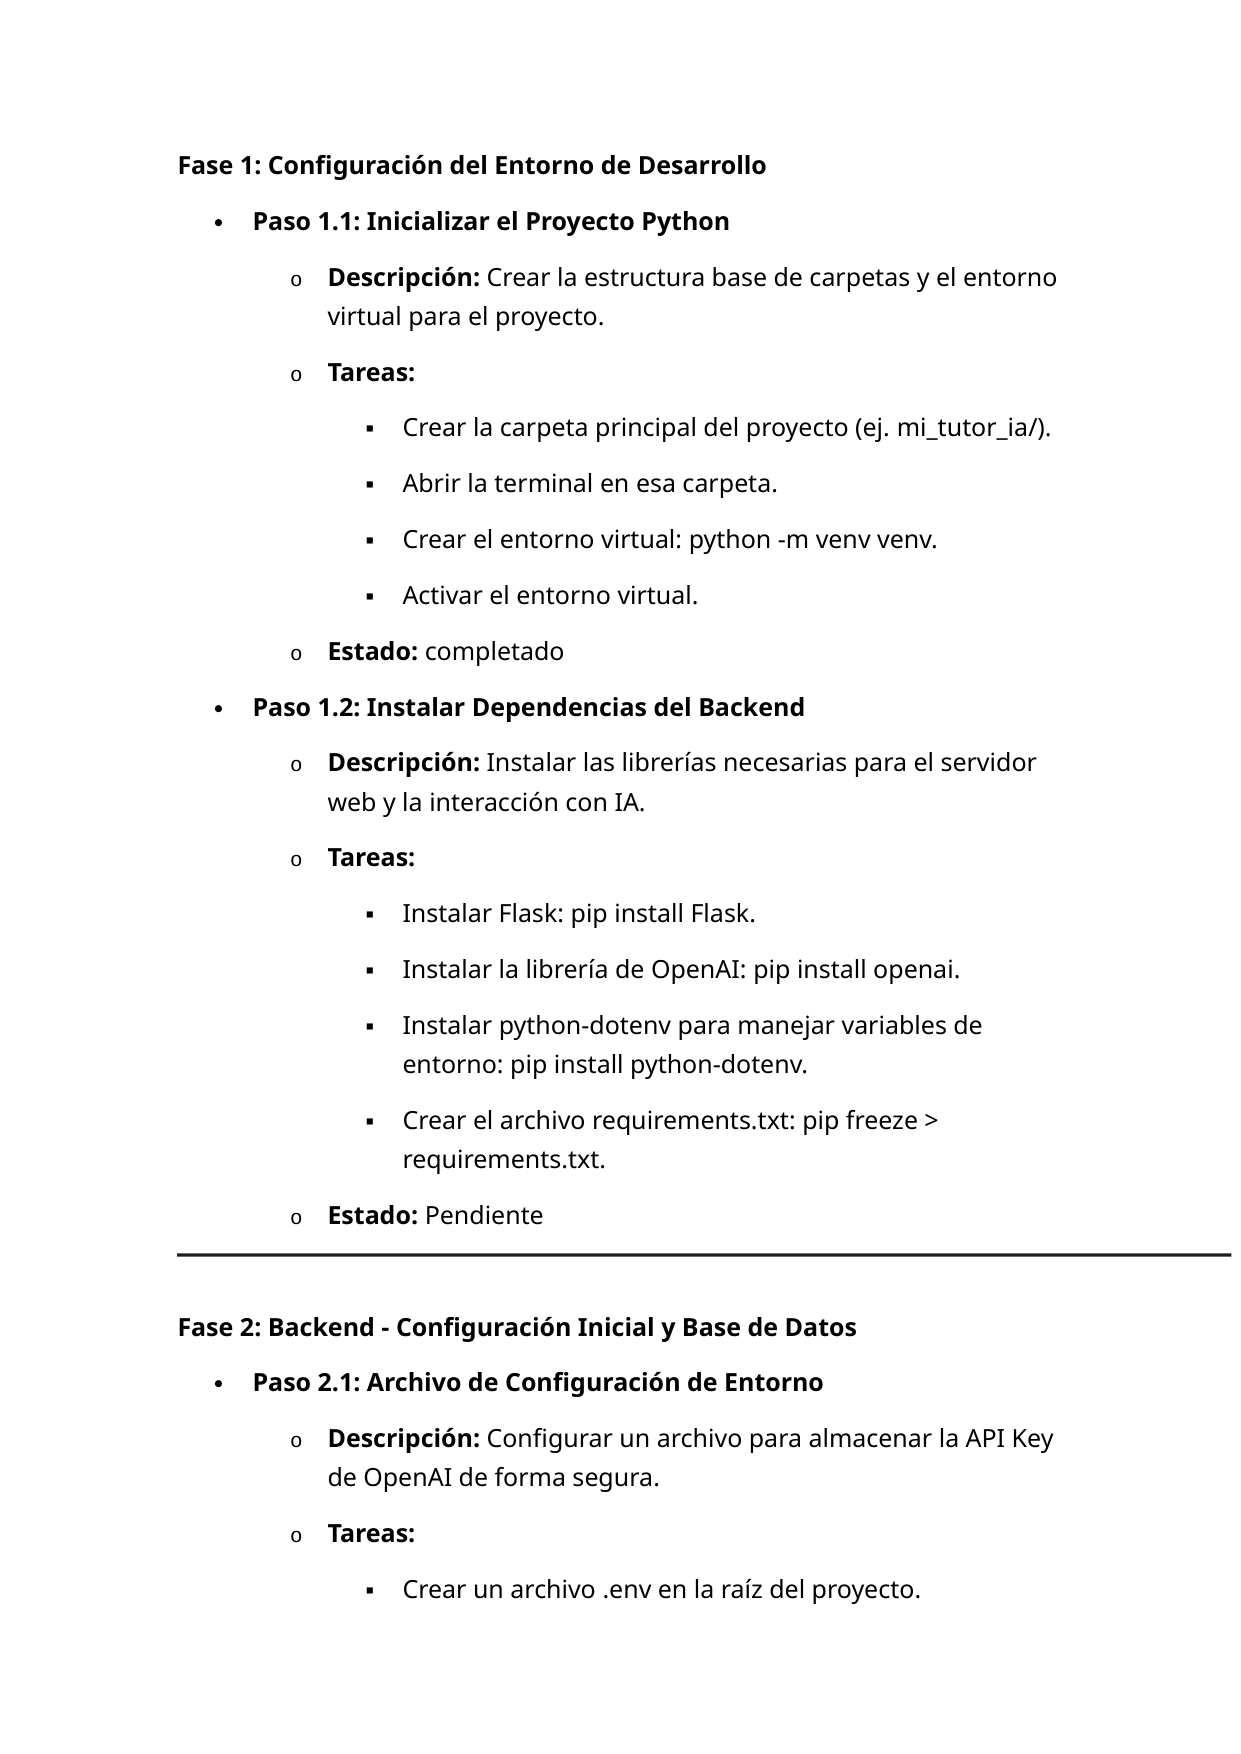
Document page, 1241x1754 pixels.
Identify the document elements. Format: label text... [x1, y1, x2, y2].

list Instalar Flask: pip install Flask. [365, 896, 1063, 930]
list Tareas: [290, 1516, 1063, 1550]
list Abrir la terminal en esa carpeta. [365, 466, 1063, 500]
list Crear el entorno virtual: python -m venv venv. [365, 522, 1063, 556]
list Estado: Pendiente [290, 1198, 1063, 1232]
text Fase 1: Configuración del Entorno de Desarrollo [177, 148, 1063, 182]
list Descripción: Configurar un archivo para almacenar la API Key de OpenAI de forma segura. [290, 1421, 1063, 1494]
list Descripción: Crear la estructura base de carpetas y el entorno virtual para el proyecto. [290, 259, 1063, 332]
list Descripción: Instalar las librerías necesarias para el servidor web y la interacción con IA. [290, 745, 1063, 818]
list Activar el entorno virtual. [365, 578, 1063, 612]
list Tareas: [290, 354, 1063, 388]
list Crear un archivo .env en la raíz del proyecto. [365, 1572, 1063, 1606]
list Instalar la librería de OpenAI: pip install openai. [365, 952, 1063, 986]
text Fase 2: Backend - Configuración Inicial y Base de Datos [177, 1309, 1063, 1343]
list Paso 1.2: Instalar Dependencias del Backend [215, 689, 1063, 723]
list Crear el archivo requirements.txt: pip freeze > requirements.txt. [365, 1103, 1063, 1176]
list Tareas: [290, 840, 1063, 874]
list Paso 2.1: Archivo de Configuración de Entorno [215, 1365, 1063, 1399]
list Crear la carpeta principal del proyecto (ej. mi_tutor_ia/). [365, 410, 1063, 444]
list Estado: completado [290, 633, 1063, 667]
list Paso 1.1: Inicializar el Proyecto Python [215, 203, 1063, 237]
list Instalar python-dotenv para manejar variables de entorno: pip install python-dotenv. [365, 1008, 1063, 1081]
